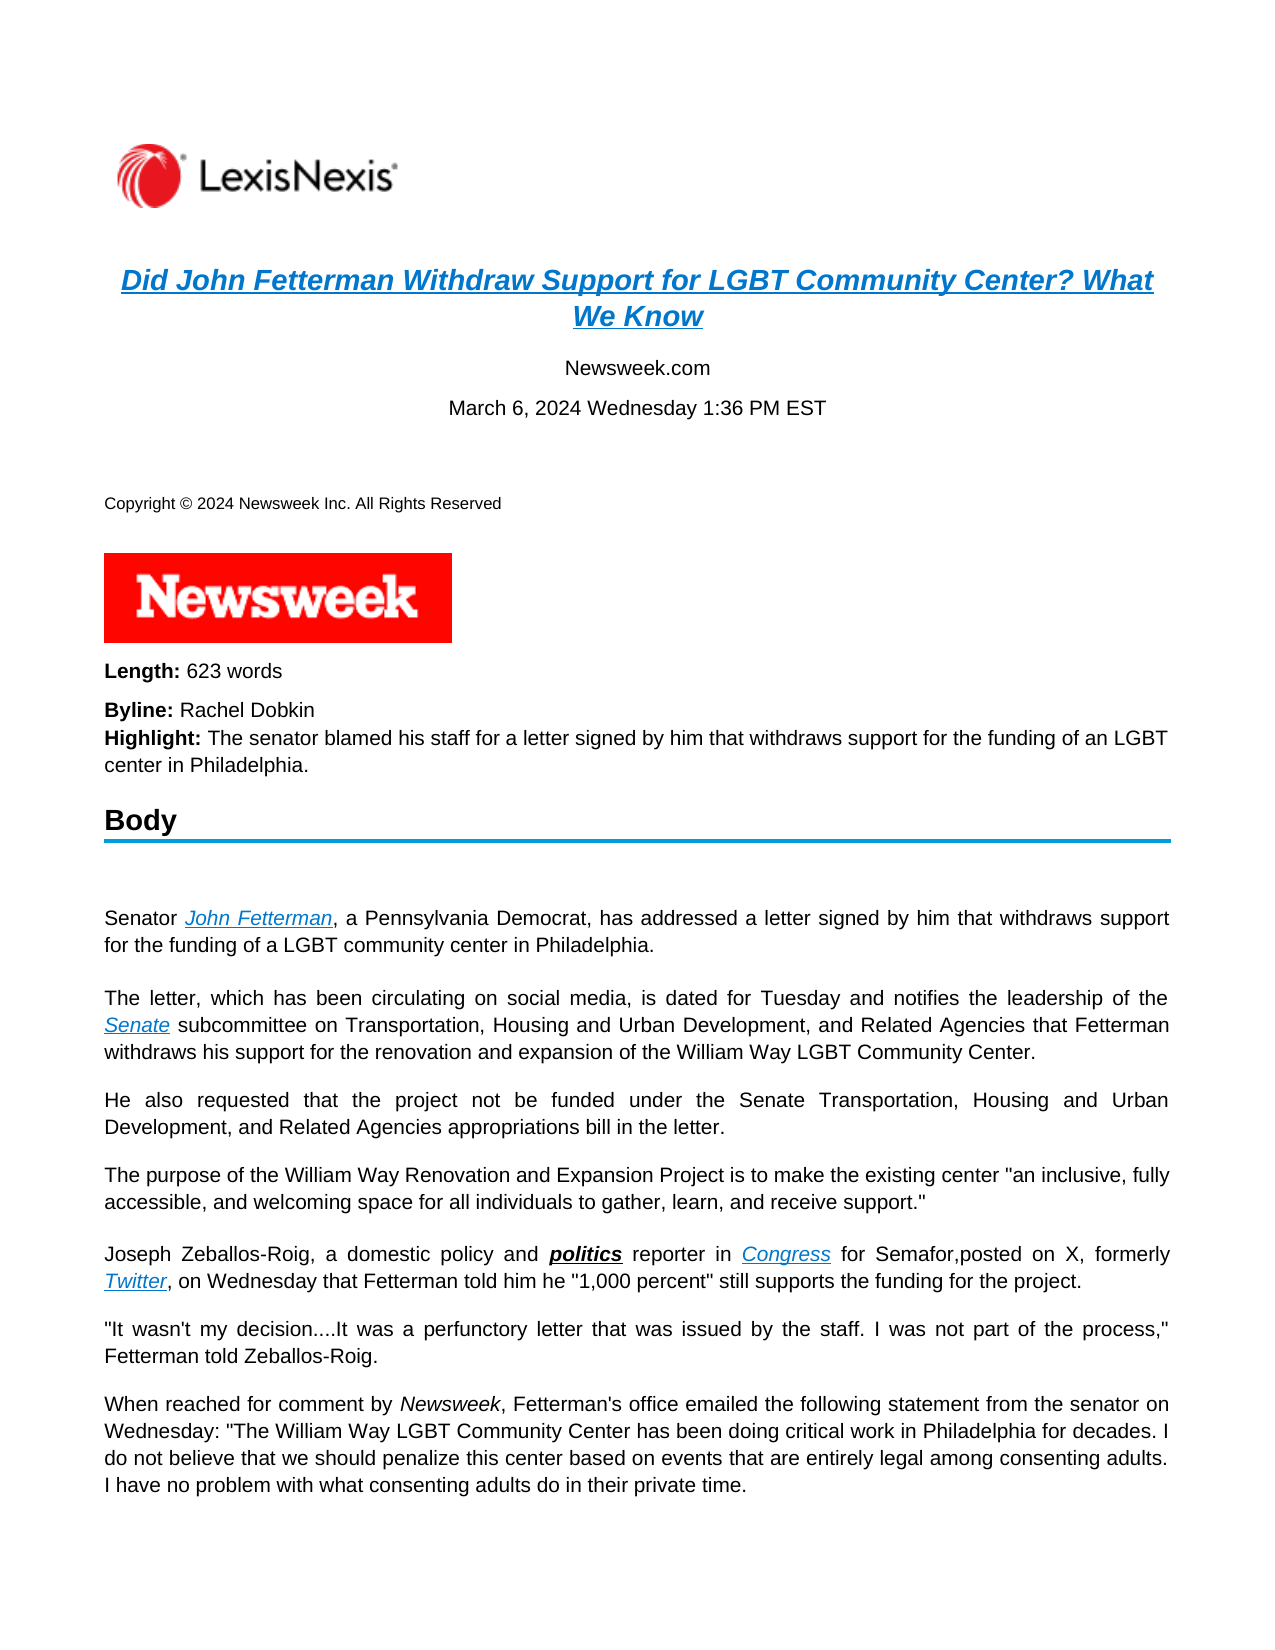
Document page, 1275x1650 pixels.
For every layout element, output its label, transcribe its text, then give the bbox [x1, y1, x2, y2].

text He also requested that the project not be funded under the Senate Transportation, Housing and Urban Development, and Related Agencies appropriations bill in the letter. [104, 1084, 1171, 1138]
text Senator John Fetterman, a Pennsylvania Democrat, has addressed a letter signed by him that withdraws support for the funding of a LGBT community center in Philadelphia. [104, 903, 1171, 957]
subtitle Did John Fetterman Withdraw Support for LGBT Community Center? What We Know [104, 261, 1171, 332]
text Joseph Zeballos-Roig, a domestic policy and politics reporter in Congress for Semafor,posted on X, formerly Twitter, on Wednesday that Fetterman told him he "1,000 percent" still supports the funding for the project. [104, 1238, 1171, 1293]
text Body [104, 801, 1171, 837]
text When reached for comment by Newsweek, Fetterman's office emailed the following statement from the senator on Wednesday: "The William Way LGBT Community Center has been doing critical work in Philadelphia for decades. I do not believe that we should penalize this center based on events that are entirely legal among consenting adults. I have no problem with what consenting adults do in their private time. [104, 1388, 1171, 1497]
text Byline: Rachel Dobkin [104, 695, 1171, 722]
text March 6, 2024 Wednesday 1:36 PM EST [104, 393, 1171, 420]
picture [104, 144, 412, 208]
text Length: 623 words [104, 656, 1171, 683]
text Copyright © 2024 Newsweek Inc. All Rights Reserved [104, 461, 1171, 513]
text "It wasn't my decision....It was a perfunctory letter that was issued by the staff. I was not part of the process," Fetterman told Zeballos-Roig. [104, 1313, 1171, 1368]
text Newsweek.com [104, 353, 1171, 380]
text The purpose of the William Way Renovation and Expansion Project is to make the existing center "an inclusive, fully accessible, and welcoming space for all individuals to gather, learn, and receive support." [104, 1159, 1171, 1213]
text The letter, which has been circulating on social media, is dated for Tuesday and notifies the leadership of the Senate subcommittee on Transportation, Housing and Urban Development, and Related Agencies that Fetterman withdraws his support for the renovation and expansion of the William Way LGBT Community Center. [104, 982, 1171, 1063]
text Highlight: The senator blamed his staff for a letter signed by him that withdraws support for the funding of an LGBT center in Philadelphia. [104, 722, 1171, 776]
picture [104, 553, 452, 643]
